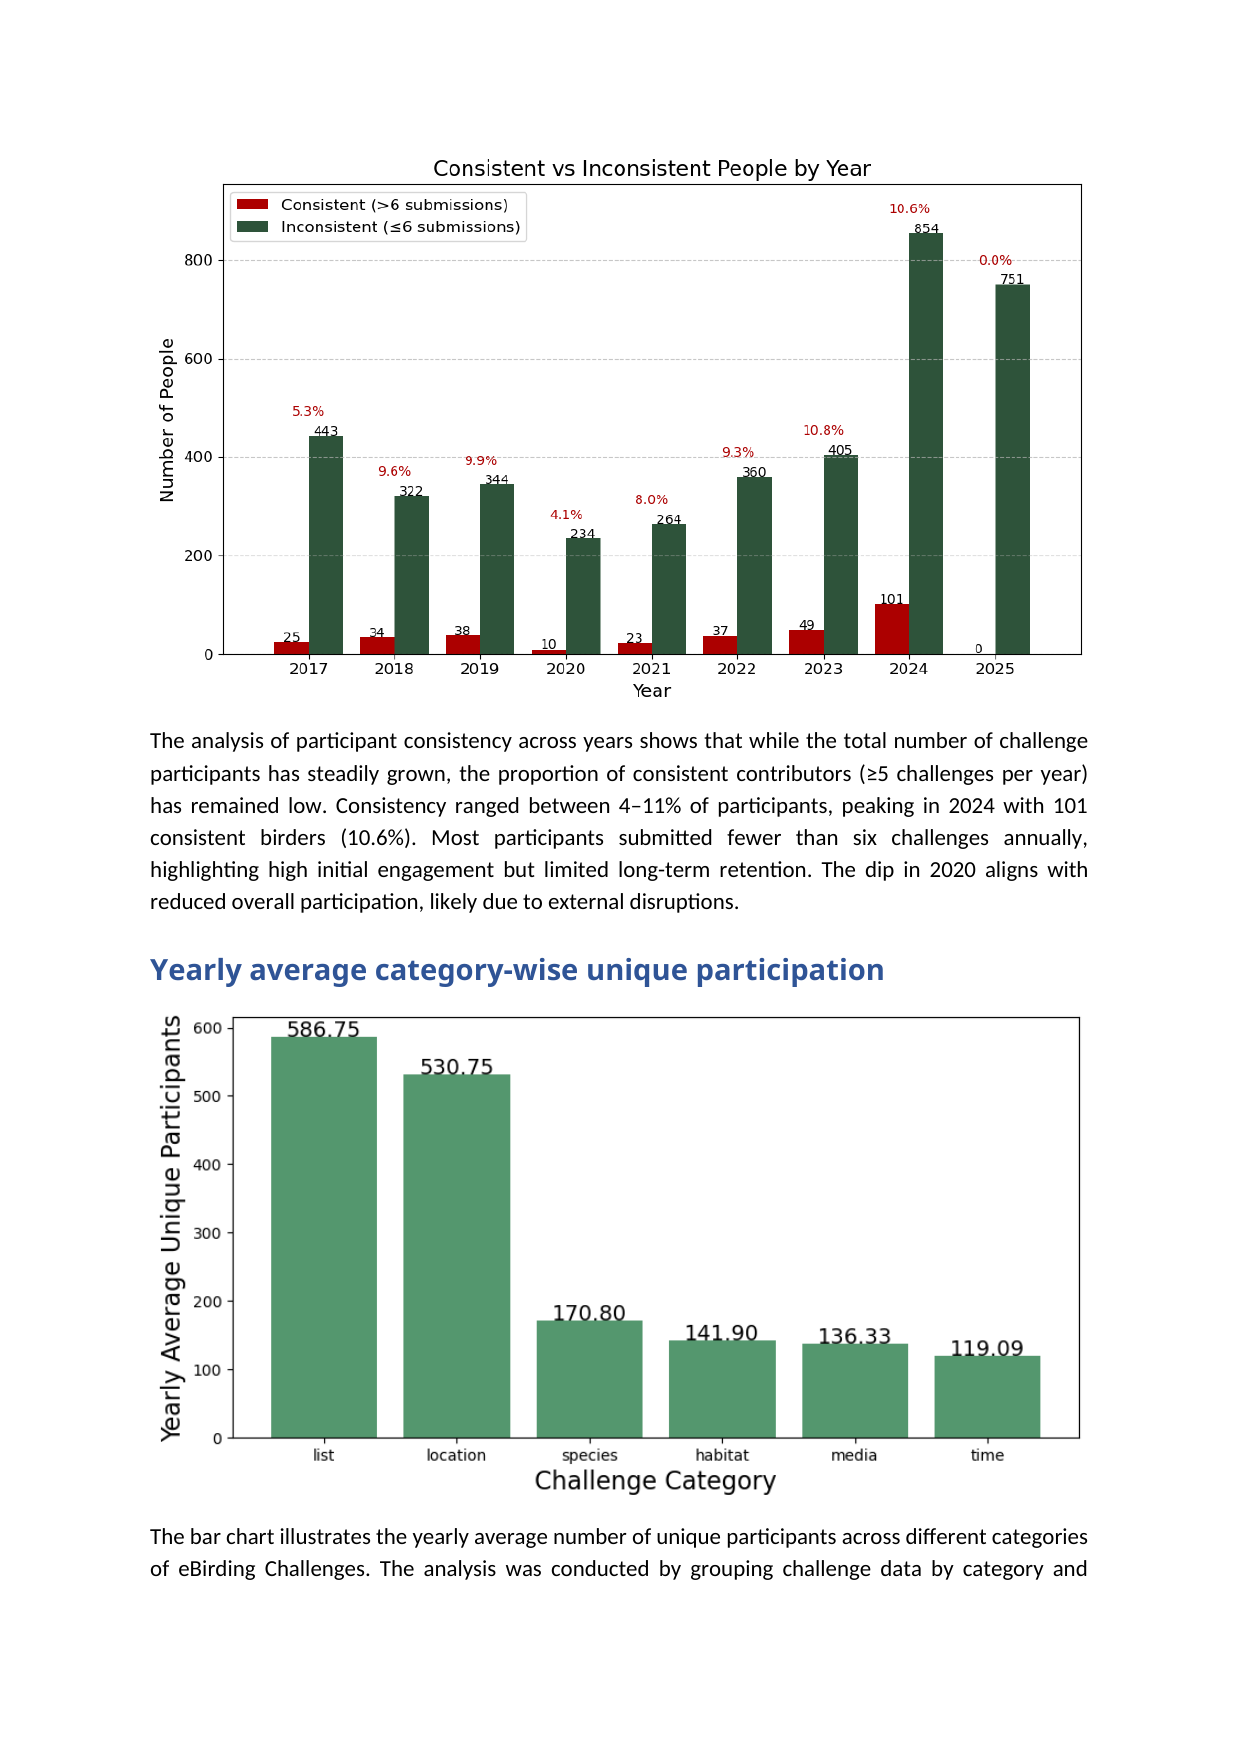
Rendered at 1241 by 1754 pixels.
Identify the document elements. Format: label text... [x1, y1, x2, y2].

subtitle Yearly average category-wise unique participation [150, 949, 1090, 988]
picture [150, 1007, 1090, 1506]
picture [150, 150, 1089, 710]
text The analysis of participant consistency across years shows that while the total number of challenge participants has steadily grown, the proportion of consistent contributors (≥5 challenges per year) has remained low. Consistency ranged between 4–11% of participants, peaking in 2024 with 101 consistent birders (10.6%). Most participants submitted fewer than six challenges annually, highlighting high initial engagement but limited long-term retention. The dip in 2020 aligns with reduced overall participation, likely due to external disruptions. [150, 727, 1090, 916]
